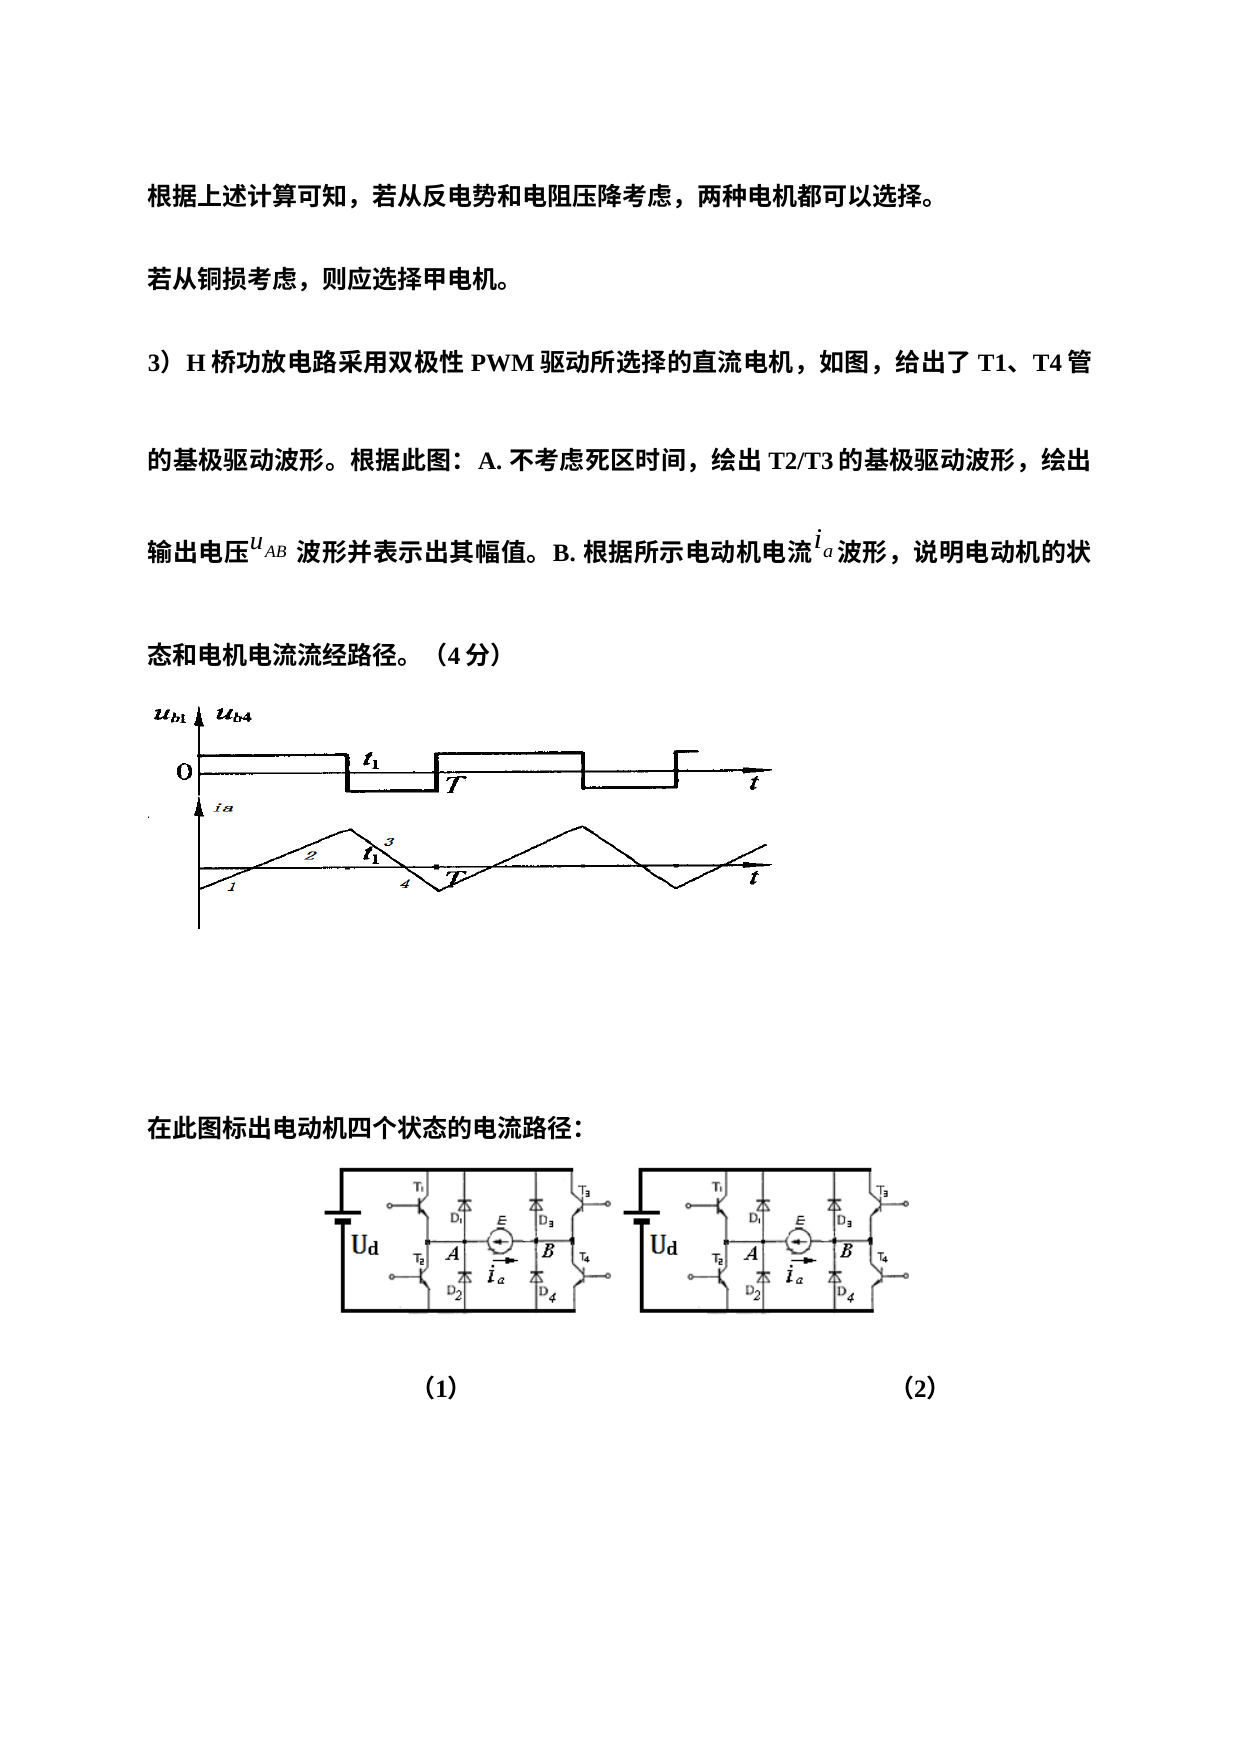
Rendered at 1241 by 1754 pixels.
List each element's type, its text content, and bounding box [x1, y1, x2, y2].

text 若从铜损考虑，则应选择甲电机。 [148, 245, 1093, 310]
text 在此图标出电动机四个状态的电流路径： [148, 1094, 1093, 1159]
text 根据上述计算可知，若从反电势和电阻压降考虑，两种电机都可以选择。 [148, 162, 1093, 227]
picture [321, 1158, 919, 1323]
picture [147, 703, 807, 929]
text 3）H桥功放电路采用双极性PWM驱动所选择的直流电机，如图，给出了T1、T4管的基极驱动波形。根据此图：A. 不考虑死区时间，绘出T2/T3的基极驱动波形，绘出输出电压 波形并表示出其幅值。B. 根据所示电动机电流波形，说明电动机的状态和电机电流流经路径。（4分） [148, 328, 1093, 686]
list （2） [410, 1354, 1093, 1419]
